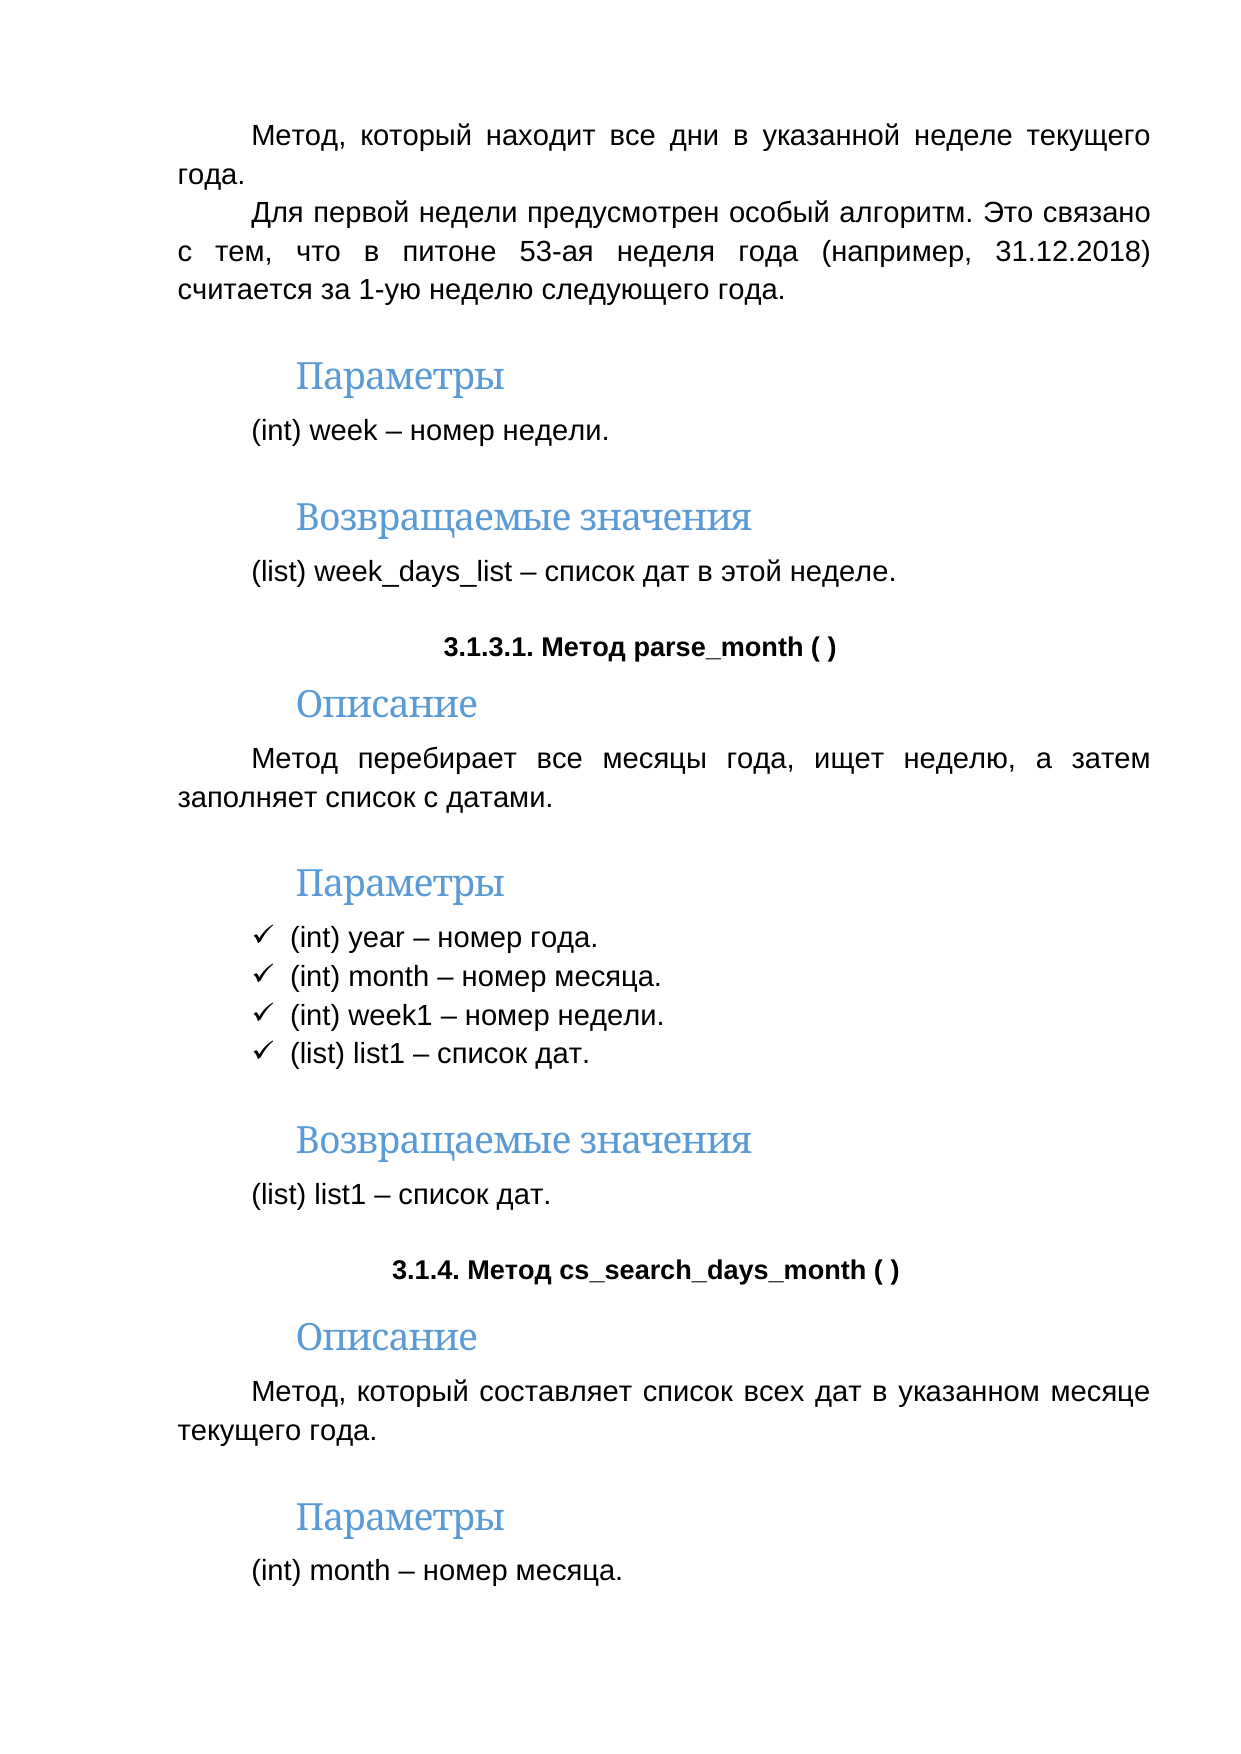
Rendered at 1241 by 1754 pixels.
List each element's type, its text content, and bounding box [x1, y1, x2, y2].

text (list) week_days_list – список дат в этой неделе. [177, 553, 1152, 587]
title Описание [177, 677, 1152, 728]
text Метод перебирает все месяцы года, ищет неделю, а затем заполняет список с датами. [177, 741, 1152, 813]
text (int) week – номер недели. [177, 413, 1152, 446]
list (int) year – номер года. [177, 920, 1152, 954]
title Возвращаемые значения [177, 490, 1152, 541]
subtitle Метод cs_search_days_month ( ) [177, 1254, 1152, 1286]
title Возвращаемые значения [177, 1114, 1152, 1165]
subtitle Метод parse_month ( ) [177, 631, 1152, 662]
list (int) month – номер месяца. [177, 959, 1152, 993]
text Метод, который находит все дни в указанной неделе текущего года. [177, 118, 1152, 190]
title Параметры [177, 857, 1152, 908]
text (int) month – номер месяца. [177, 1553, 1152, 1587]
text Для первой недели предусмотрен особый алгоритм. Это связано с тем, что в питоне 53-ая неделя года (например, 31.12.2018) считается за 1-ую неделю следующего года. [177, 195, 1152, 306]
title Параметры [177, 1490, 1152, 1541]
list (int) week1 – номер недели. [177, 998, 1152, 1031]
text Метод, который составляет список всех дат в указанном месяце текущего года. [177, 1374, 1152, 1446]
list (list) list1 – список дат. [177, 1036, 1152, 1070]
title Описание [177, 1311, 1152, 1362]
text (list) list1 – список дат. [177, 1177, 1152, 1211]
title Параметры [177, 349, 1152, 400]
